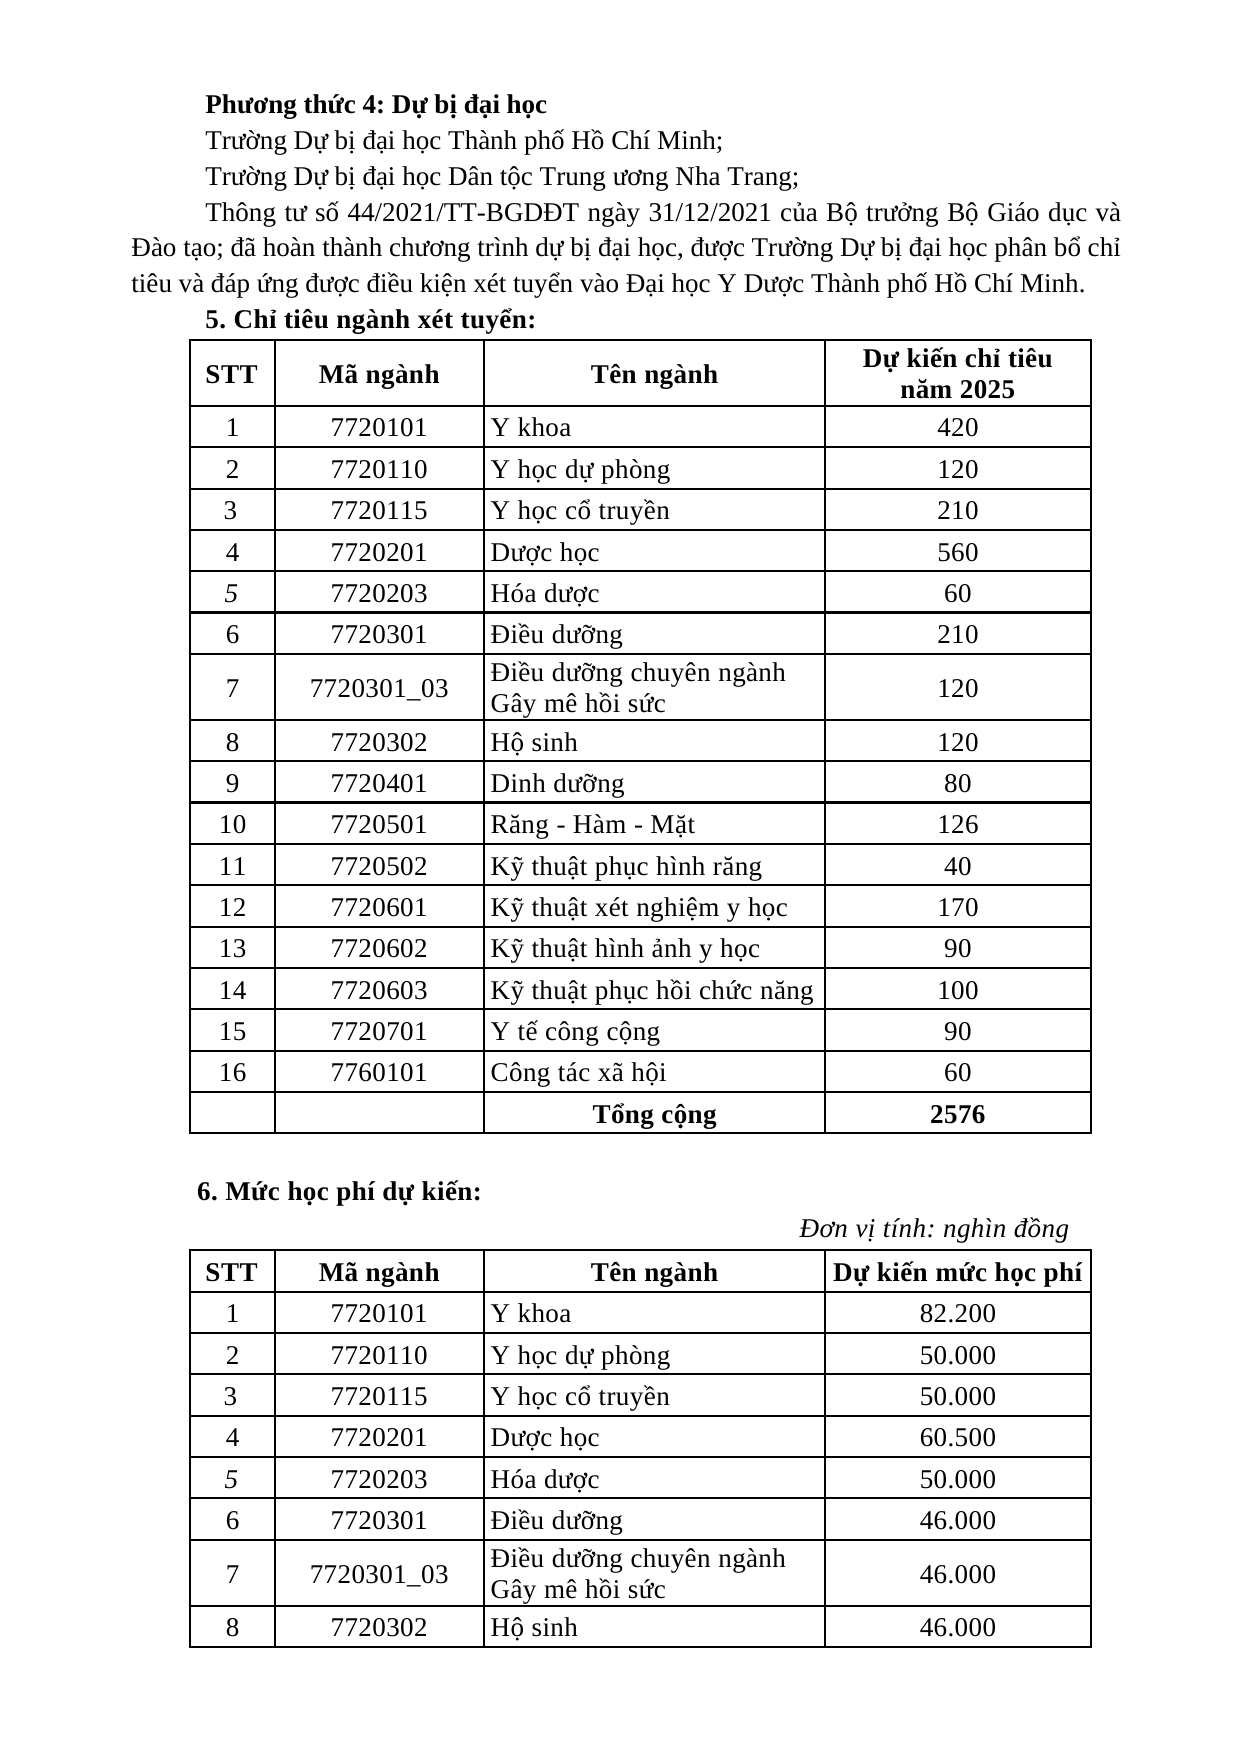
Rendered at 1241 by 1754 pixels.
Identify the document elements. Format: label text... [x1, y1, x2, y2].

table_cell 7720203 [276, 1458, 483, 1497]
table_cell Hóa dược [485, 1458, 824, 1497]
table_cell 120 [826, 721, 1090, 760]
table_cell 7 [191, 655, 274, 719]
table_cell Y khoa [485, 407, 824, 446]
table_cell Kỹ thuật phục hình răng [485, 845, 824, 884]
table_cell 50.000 [826, 1334, 1090, 1373]
table_cell 210 [826, 490, 1090, 529]
table_cell Hóa dược [485, 572, 824, 611]
table_header STT [191, 341, 274, 405]
table_header Tên ngành [485, 341, 824, 405]
table_cell 210 [826, 614, 1090, 653]
table_cell 100 [826, 969, 1090, 1008]
table_cell 7720601 [276, 886, 483, 926]
text Trường Dự bị đại học Dân tộc Trung ương Nha Trang; [131, 160, 1123, 191]
table_cell 420 [826, 407, 1090, 446]
table_cell 3 [191, 490, 274, 529]
table_cell 7720302 [276, 721, 483, 760]
table_cell Y khoa [485, 1293, 824, 1332]
table_cell Dược học [485, 531, 824, 570]
table_cell 60.500 [826, 1417, 1090, 1456]
table_cell 80 [826, 762, 1090, 801]
table_cell Y tế công cộng [485, 1010, 824, 1049]
text 5. Chỉ tiêu ngành xét tuyển: [131, 303, 1123, 334]
text Trường Dự bị đại học Thành phố Hồ Chí Minh; [131, 124, 1123, 156]
table_cell 120 [826, 448, 1090, 487]
table_cell 7720115 [276, 1375, 483, 1414]
table_cell 1 [191, 1293, 274, 1332]
table_cell 82.200 [826, 1293, 1090, 1332]
table_cell 5 [191, 1458, 274, 1497]
table_cell Công tác xã hội [485, 1052, 824, 1091]
text Phương thức 4: Dự bị đại học [131, 89, 1123, 120]
table_cell 7720603 [276, 969, 483, 1008]
table_cell Hộ sinh [485, 721, 824, 760]
table_cell 170 [826, 886, 1090, 926]
table_cell 1 [191, 407, 274, 446]
table_cell 7720301 [276, 1499, 483, 1539]
table_cell 11 [191, 845, 274, 884]
table_cell 8 [191, 721, 274, 760]
table_cell 7720301_03 [276, 655, 483, 719]
table_cell Y học dự phòng [485, 448, 824, 487]
table_cell 6 [191, 614, 274, 653]
table_cell 2 [191, 448, 274, 487]
table_cell Điều dưỡng chuyên ngành Gây mê hồi sức [485, 655, 824, 719]
table_cell 10 [191, 804, 274, 843]
table_cell 5 [191, 572, 274, 611]
table_cell Răng - Hàm - Mặt [485, 804, 824, 843]
table_cell 7720501 [276, 804, 483, 843]
table_header Mã ngành [276, 1251, 483, 1291]
table_cell 46.000 [826, 1499, 1090, 1539]
table_cell Kỹ thuật hình ảnh y học [485, 928, 824, 967]
table_cell 7720201 [276, 531, 483, 570]
table_cell 60 [826, 572, 1090, 611]
table_cell 7720110 [276, 448, 483, 487]
table_cell Y học dự phòng [485, 1334, 824, 1373]
table_cell 7720203 [276, 572, 483, 611]
table_cell [276, 1093, 483, 1132]
table_cell 7720201 [276, 1417, 483, 1456]
table_cell 7720115 [276, 490, 483, 529]
table_cell Điều dưỡng [485, 614, 824, 653]
table_cell 4 [191, 531, 274, 570]
table_cell 13 [191, 928, 274, 967]
text Thông tư số 44/2021/TT-BGDĐT ngày 31/12/2021 của Bộ trưởng Bộ Giáo dục và Đào tạo; đã hoàn thành chương trình dự bị đại học, được Trường Dự bị đại học phân bổ chỉ tiêu và đáp ứng được điều kiện xét tuyển vào Đại học Y Dược Thành phố Hồ Chí Minh. [131, 196, 1123, 298]
table_cell Kỹ thuật xét nghiệm y học [485, 886, 824, 926]
table_header Mã ngành [276, 341, 483, 405]
table_header STT [191, 1251, 274, 1291]
table_cell 12 [191, 886, 274, 926]
table_cell 7720401 [276, 762, 483, 801]
table_cell Dược học [485, 1417, 824, 1456]
table_cell 7720101 [276, 407, 483, 446]
table_cell 7 [191, 1541, 274, 1604]
table_cell Điều dưỡng [485, 1499, 824, 1539]
table_cell [191, 1093, 274, 1132]
table_cell 120 [826, 655, 1090, 719]
table_cell 126 [826, 804, 1090, 843]
table_cell 50.000 [826, 1375, 1090, 1414]
table_cell 7720701 [276, 1010, 483, 1049]
text Đơn vị tính: nghìn đồng [131, 1212, 1123, 1243]
table_cell 7720602 [276, 928, 483, 967]
table_cell Hộ sinh [485, 1607, 824, 1646]
table_cell Y học cổ truyền [485, 490, 824, 529]
table_cell 40 [826, 845, 1090, 884]
table_cell 7720302 [276, 1607, 483, 1646]
table_cell 9 [191, 762, 274, 801]
table_cell 7720301_03 [276, 1541, 483, 1604]
table_cell Y học cổ truyền [485, 1375, 824, 1414]
table_cell 7720502 [276, 845, 483, 884]
table_cell 14 [191, 969, 274, 1008]
table_cell 7720110 [276, 1334, 483, 1373]
table_cell 46.000 [826, 1541, 1090, 1604]
table_cell 4 [191, 1417, 274, 1456]
table_cell 90 [826, 928, 1090, 967]
table_header Dự kiến chỉ tiêu năm 2025 [826, 341, 1090, 405]
table_cell Kỹ thuật phục hồi chức năng [485, 969, 824, 1008]
table_cell 7720301 [276, 614, 483, 653]
table_cell 15 [191, 1010, 274, 1049]
table_cell 7720101 [276, 1293, 483, 1332]
table_cell 50.000 [826, 1458, 1090, 1497]
table_cell 16 [191, 1052, 274, 1091]
table_cell 2 [191, 1334, 274, 1373]
table_header Dự kiến mức học phí [826, 1251, 1090, 1291]
table_cell 2576 [826, 1093, 1090, 1132]
table_cell 90 [826, 1010, 1090, 1049]
table_cell 560 [826, 531, 1090, 570]
table_cell 60 [826, 1052, 1090, 1091]
table_cell 3 [191, 1375, 274, 1414]
table_header Tên ngành [485, 1251, 824, 1291]
text 6. Mức học phí dự kiến: [131, 1174, 1123, 1206]
table_cell 46.000 [826, 1607, 1090, 1646]
table_cell Điều dưỡng chuyên ngành Gây mê hồi sức [485, 1541, 824, 1604]
table_cell 6 [191, 1499, 274, 1539]
table_cell Tổng cộng [485, 1093, 824, 1132]
table_cell Dinh dưỡng [485, 762, 824, 801]
table_cell 8 [191, 1607, 274, 1646]
table_cell 7760101 [276, 1052, 483, 1091]
